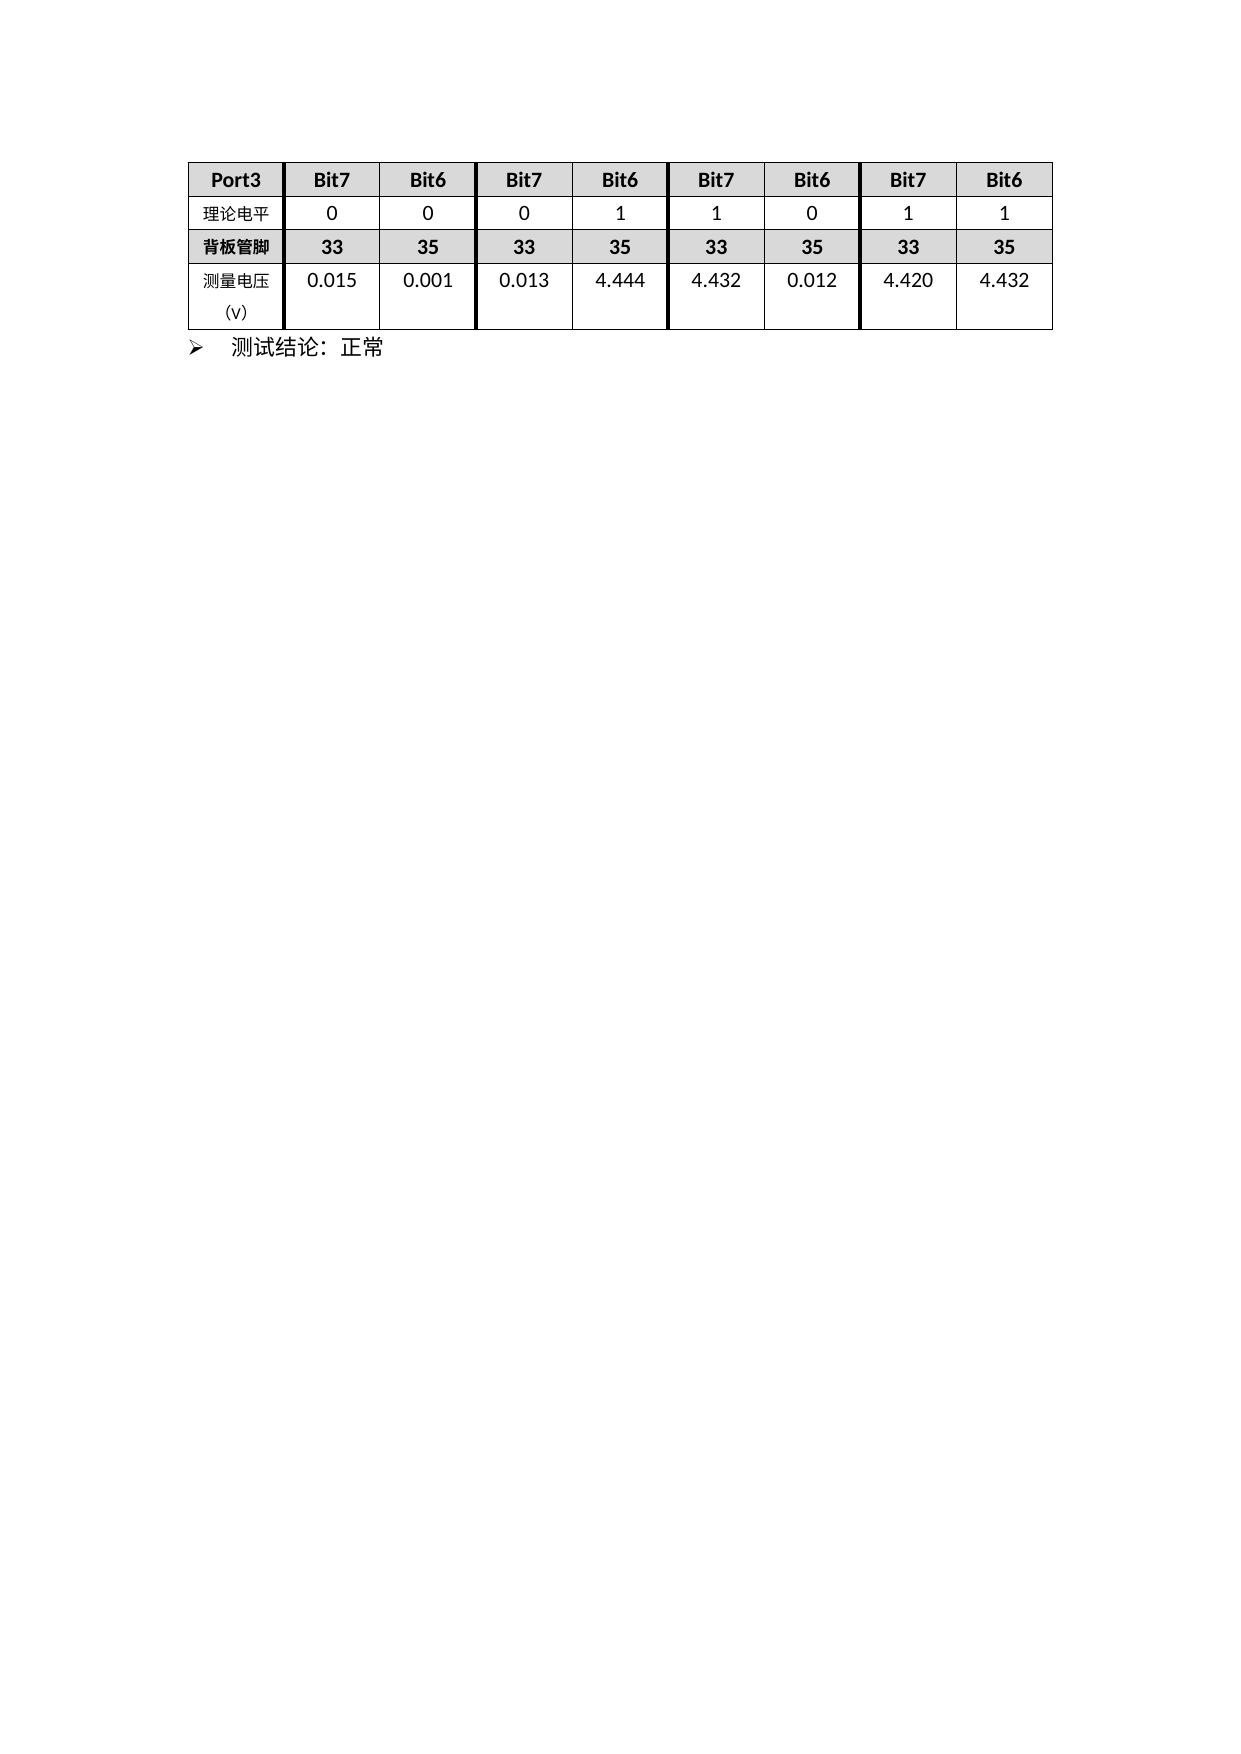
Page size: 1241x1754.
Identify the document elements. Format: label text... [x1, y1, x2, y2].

table_cell 35 [573, 230, 666, 263]
table_cell 1 [862, 197, 956, 229]
table_cell 测量电压（V） [189, 264, 282, 329]
table_cell 4.432 [670, 264, 764, 329]
table_cell 33 [478, 230, 572, 263]
table_cell 0 [380, 197, 474, 229]
table_header Bit6 [573, 163, 666, 196]
table_cell 0.012 [765, 264, 858, 329]
table_header Bit6 [380, 163, 474, 196]
table_cell 背板管脚 [189, 230, 282, 263]
table_cell 0.001 [380, 264, 474, 329]
table_cell 33 [862, 230, 956, 263]
table_cell 4.432 [957, 264, 1052, 329]
table_header Port3 [189, 163, 282, 196]
table_cell 35 [957, 230, 1052, 263]
table_cell 0.013 [478, 264, 572, 329]
table_cell 1 [573, 197, 666, 229]
table_header Bit7 [670, 163, 764, 196]
table_cell 0 [286, 197, 379, 229]
table_header Bit7 [286, 163, 379, 196]
table_cell 0 [765, 197, 858, 229]
list 测试结论：正常 [187, 330, 1053, 362]
table_header Bit6 [957, 163, 1052, 196]
table_cell 4.444 [573, 264, 666, 329]
table_cell 33 [670, 230, 764, 263]
table_cell 1 [670, 197, 764, 229]
table_cell 1 [957, 197, 1052, 229]
table_cell 0.015 [286, 264, 379, 329]
table_cell 理论电平 [189, 197, 282, 229]
table_cell 35 [380, 230, 474, 263]
table_cell 4.420 [862, 264, 956, 329]
table_header Bit7 [478, 163, 572, 196]
table_cell 0 [478, 197, 572, 229]
table_cell 33 [286, 230, 379, 263]
table_header Bit6 [765, 163, 858, 196]
table_header Bit7 [862, 163, 956, 196]
table_cell 35 [765, 230, 858, 263]
